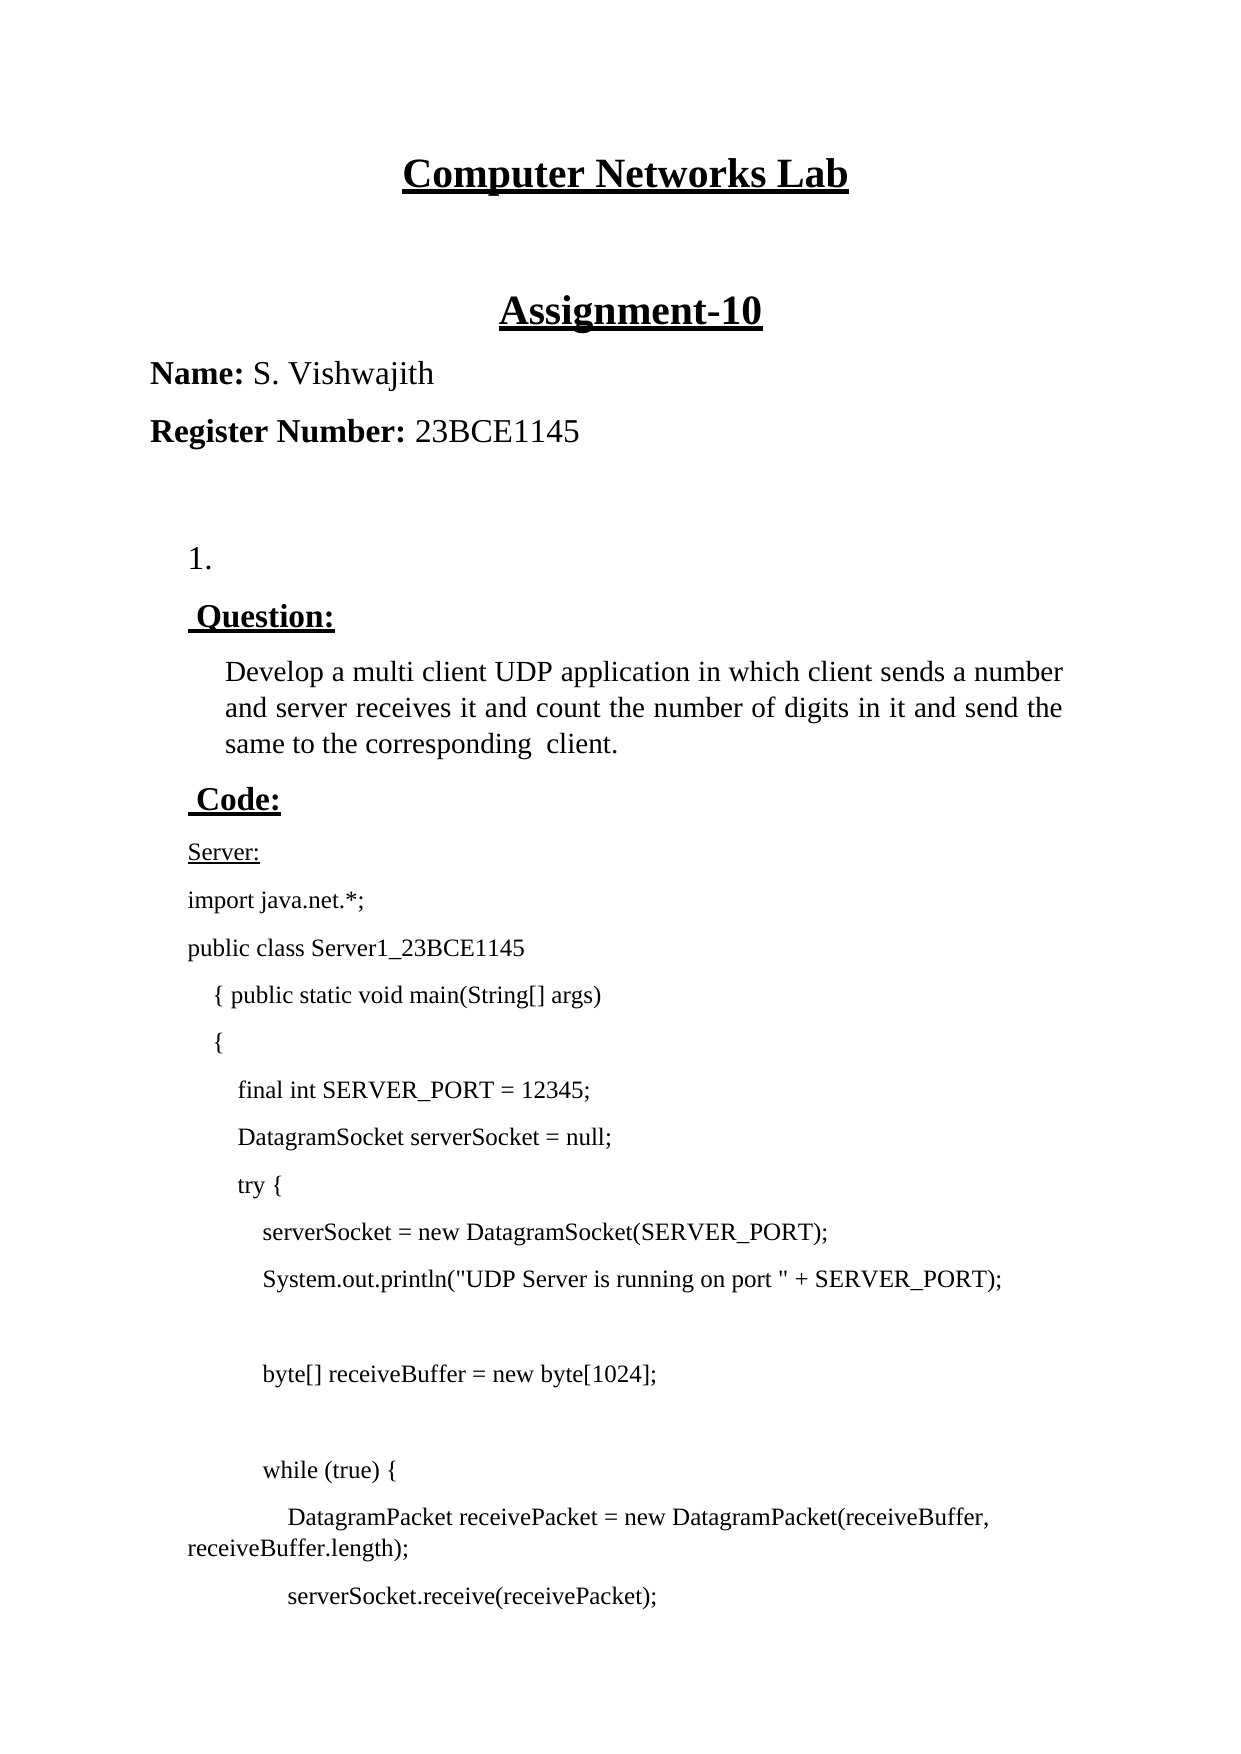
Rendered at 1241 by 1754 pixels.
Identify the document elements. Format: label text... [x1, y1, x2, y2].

title Assignment-10 [488, 285, 1103, 333]
text Code: [187, 779, 1103, 817]
text import java.net.*; [187, 885, 1103, 914]
title Computer Networks Lab [138, 148, 1103, 196]
text serverSocket.receive(receivePacket); [287, 1581, 1103, 1609]
subtitle Develop a multi client UDP application in which client sends a number and server receives it and count the number of digits in it and send the same to the corresponding client. [225, 654, 1065, 760]
text while (true) { [262, 1455, 1103, 1484]
text Question: [187, 596, 1103, 634]
text 1. [187, 538, 1103, 576]
text serverSocket = new DatagramSocket(SERVER_PORT); System.out.println("UDP Server is running on port " + SERVER_PORT); [262, 1217, 1032, 1293]
text byte[] receiveBuffer = new byte[1024]; [262, 1359, 1103, 1388]
text Name: S. Vishwajith [150, 353, 437, 392]
text final int SERVER_PORT = 12345; DatagramSocket serverSocket = null; try { [237, 1075, 614, 1198]
text DatagramPacket receivePacket = new DatagramPacket(receiveBuffer, receiveBuffer.length); [187, 1502, 1103, 1562]
text Server: [187, 837, 1103, 866]
text Register Number: 23BCE1145 [150, 412, 1103, 450]
text public class Server1_23BCE1145 { public static void main(String[] args) { [187, 933, 603, 1056]
